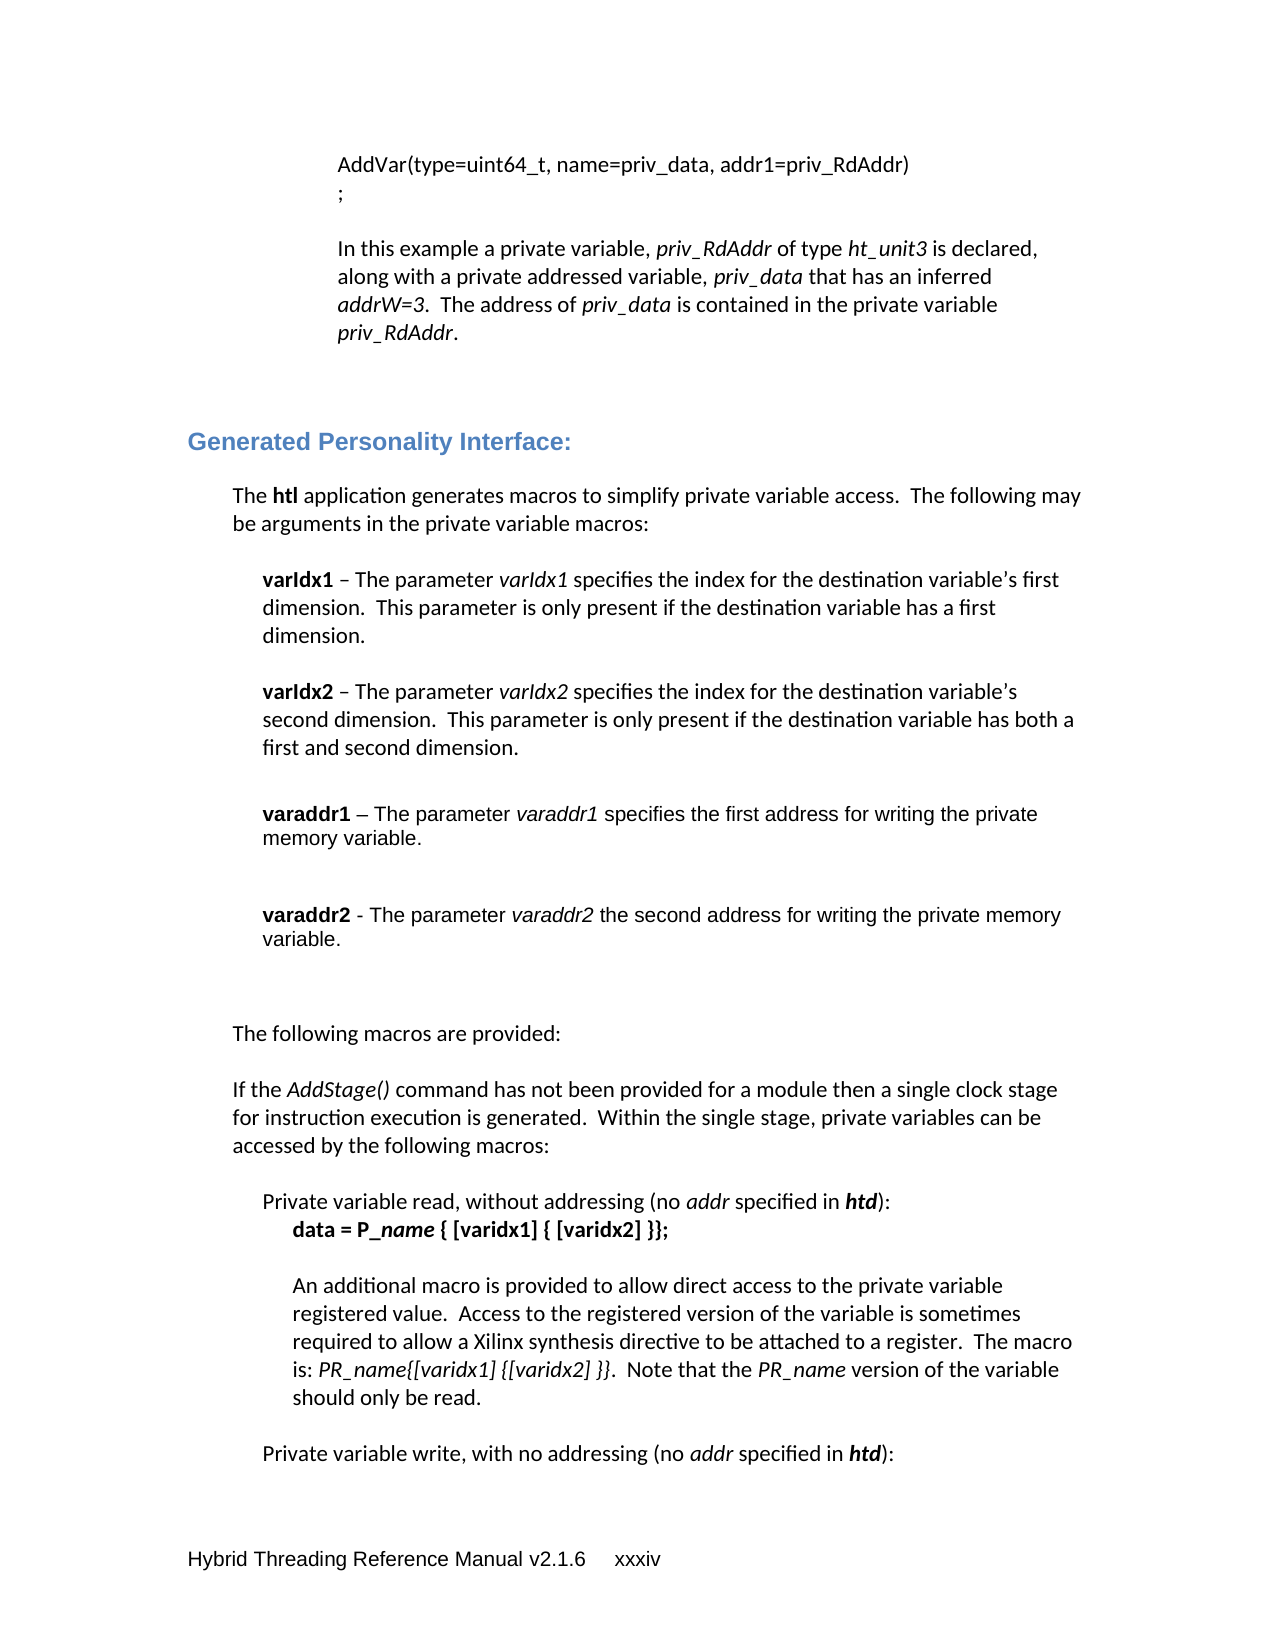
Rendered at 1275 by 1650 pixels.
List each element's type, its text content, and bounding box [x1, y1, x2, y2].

text If the AddStage() command has not been provided for a module then a single clock stage for instruction execution is generated. Within the single stage, private variables can be accessed by the following macros: [232, 1075, 1087, 1159]
text Private variable read, without addressing (no addr specified in htd): [262, 1187, 1087, 1215]
text Generated Personality Interface: [187, 427, 1087, 456]
text An additional macro is provided to allow direct access to the private variable registered value. Access to the registered version of the variable is sometimes required to allow a Xilinx synthesis directive to be attached to a register. The macro is: PR_name{[varidx1] {[varidx2] }}. Note that the PR_name version of the variable should only be read. [292, 1271, 1087, 1411]
text varaddr1 – The parameter varaddr1 specifies the first address for writing the private memory variable. [262, 802, 1087, 849]
text varIdx1 – The parameter varIdx1 specifies the index for the destination variable’s first dimension. This parameter is only present if the destination variable has a first dimension. [262, 565, 1087, 649]
text data = P_name { [varidx1] { [varidx2] }}; [262, 1215, 1087, 1243]
text In this example a private variable, priv_RdAddr of type ht_unit3 is declared, along with a private addressed variable, priv_data that has an inferred addrW=3. The address of priv_data is contained in the private variable priv_RdAddr. [337, 234, 1087, 346]
text The following macros are provided: [232, 1019, 1087, 1047]
text Private variable write, with no addressing (no addr specified in htd): [262, 1439, 1087, 1467]
text varIdx2 – The parameter varIdx2 specifies the index for the destination variable’s second dimension. This parameter is only present if the destination variable has both a first and second dimension. [262, 677, 1087, 761]
text varaddr2 - The parameter varaddr2 the second address for writing the private memory variable. [262, 903, 1087, 951]
text ; [337, 178, 1087, 206]
text The htl application generates macros to simplify private variable access. The following may be arguments in the private variable macros: [232, 481, 1087, 537]
text AddVar(type=uint64_t, name=priv_data, addr1=priv_RdAddr) [337, 150, 1087, 178]
